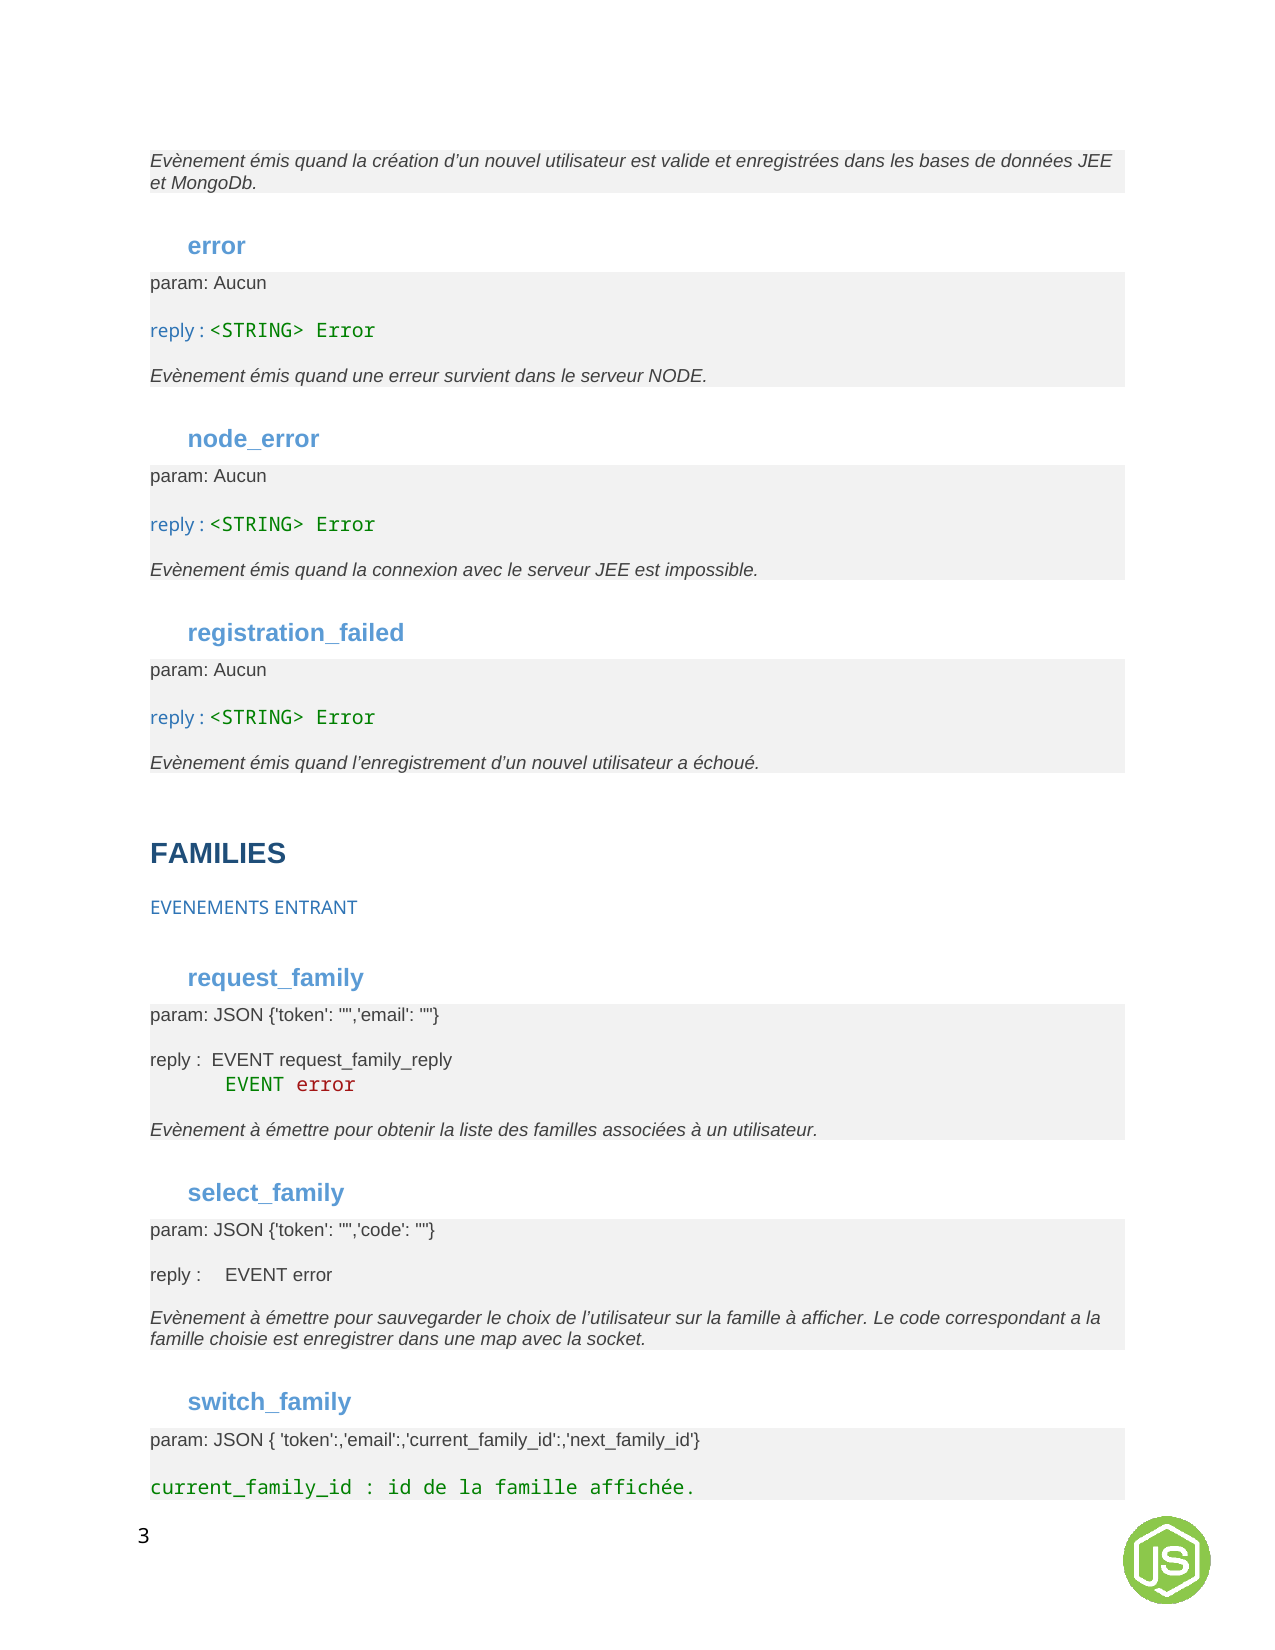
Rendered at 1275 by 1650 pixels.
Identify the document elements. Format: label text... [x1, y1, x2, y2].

subtitle EVENEMENTS ENTRANT [150, 894, 1125, 920]
picture [1079, 1516, 1254, 1604]
subtitle switch_family [187, 1387, 1125, 1416]
subtitle node_error [187, 424, 1125, 453]
subtitle FAMILIES [150, 836, 1125, 869]
subtitle registration_failed [187, 617, 1125, 646]
subtitle select_family [187, 1178, 1125, 1206]
subtitle request_family [187, 963, 1125, 991]
subtitle error [187, 231, 1125, 259]
